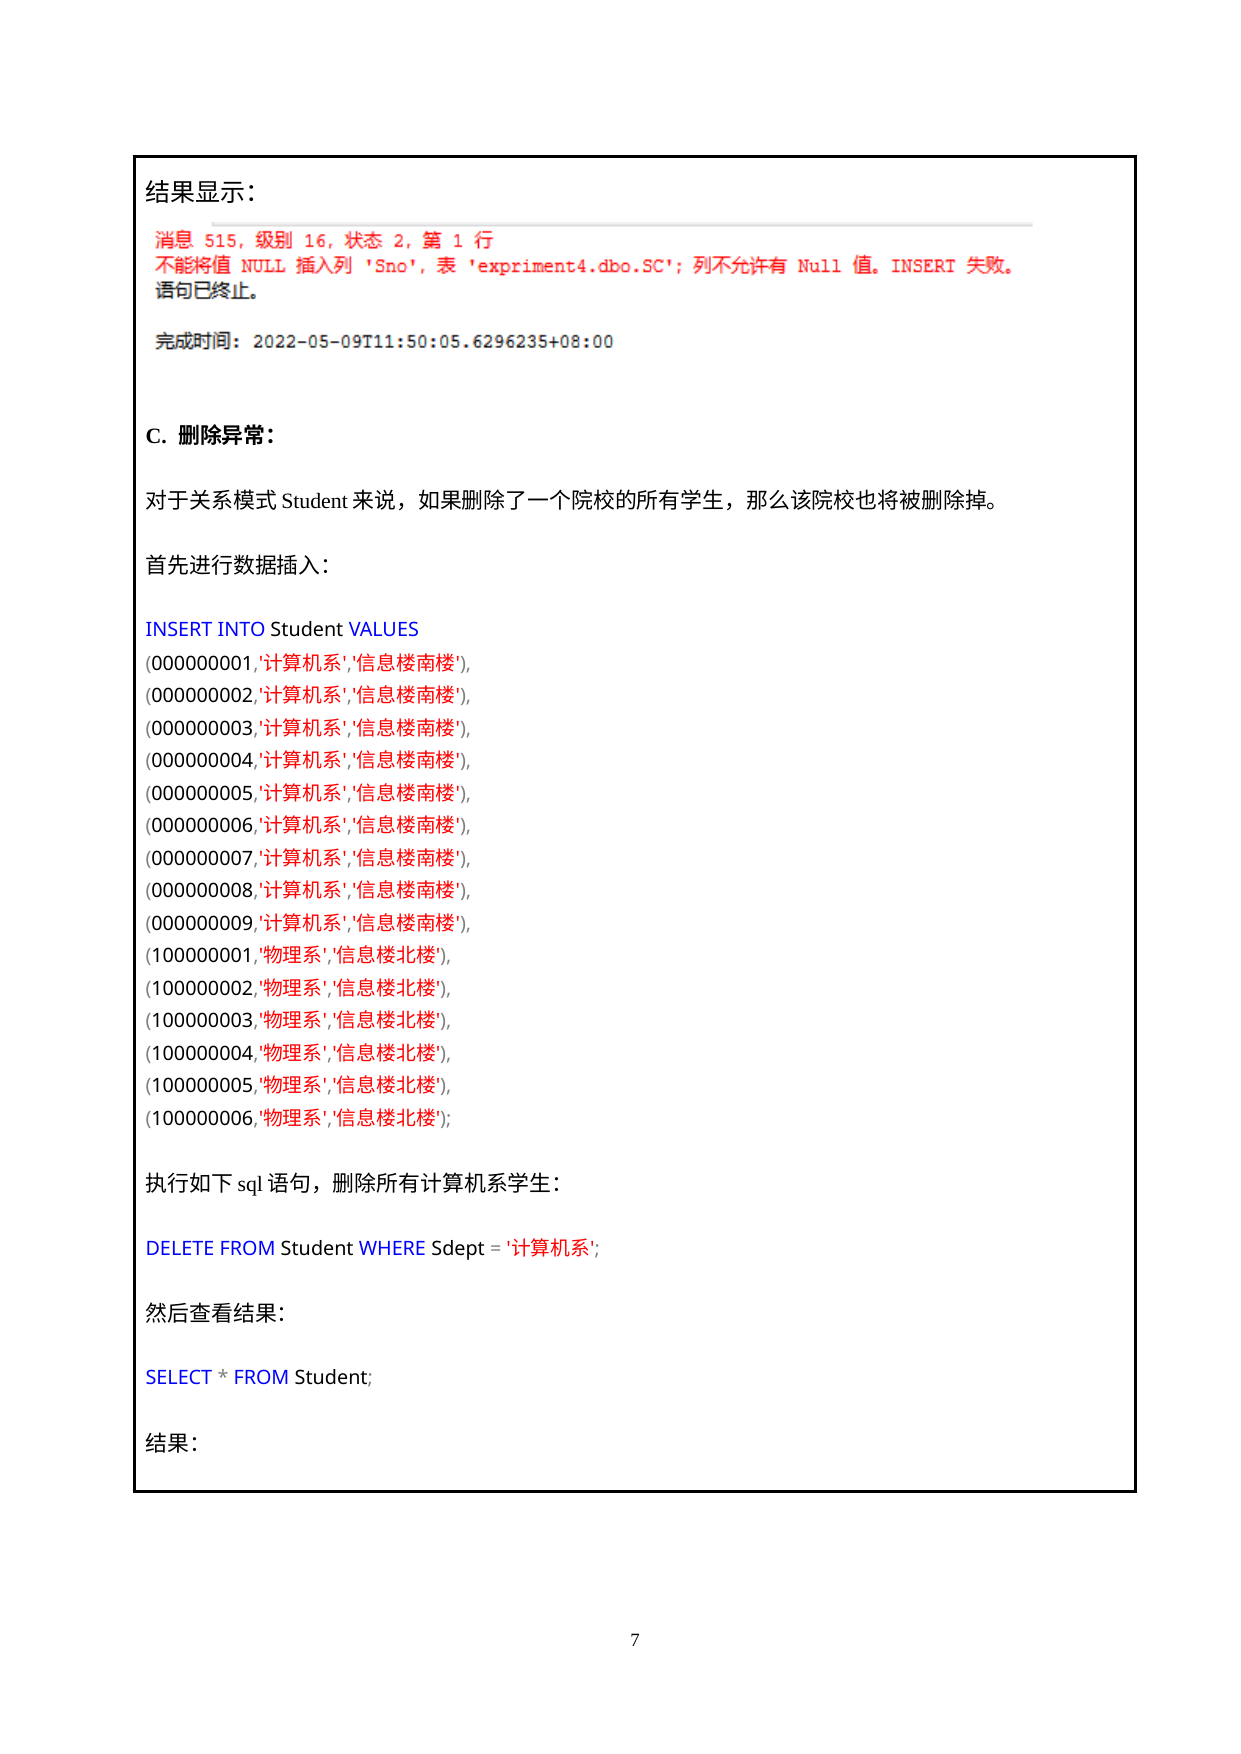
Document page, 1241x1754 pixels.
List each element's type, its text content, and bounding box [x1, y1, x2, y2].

picture [145, 222, 1033, 381]
